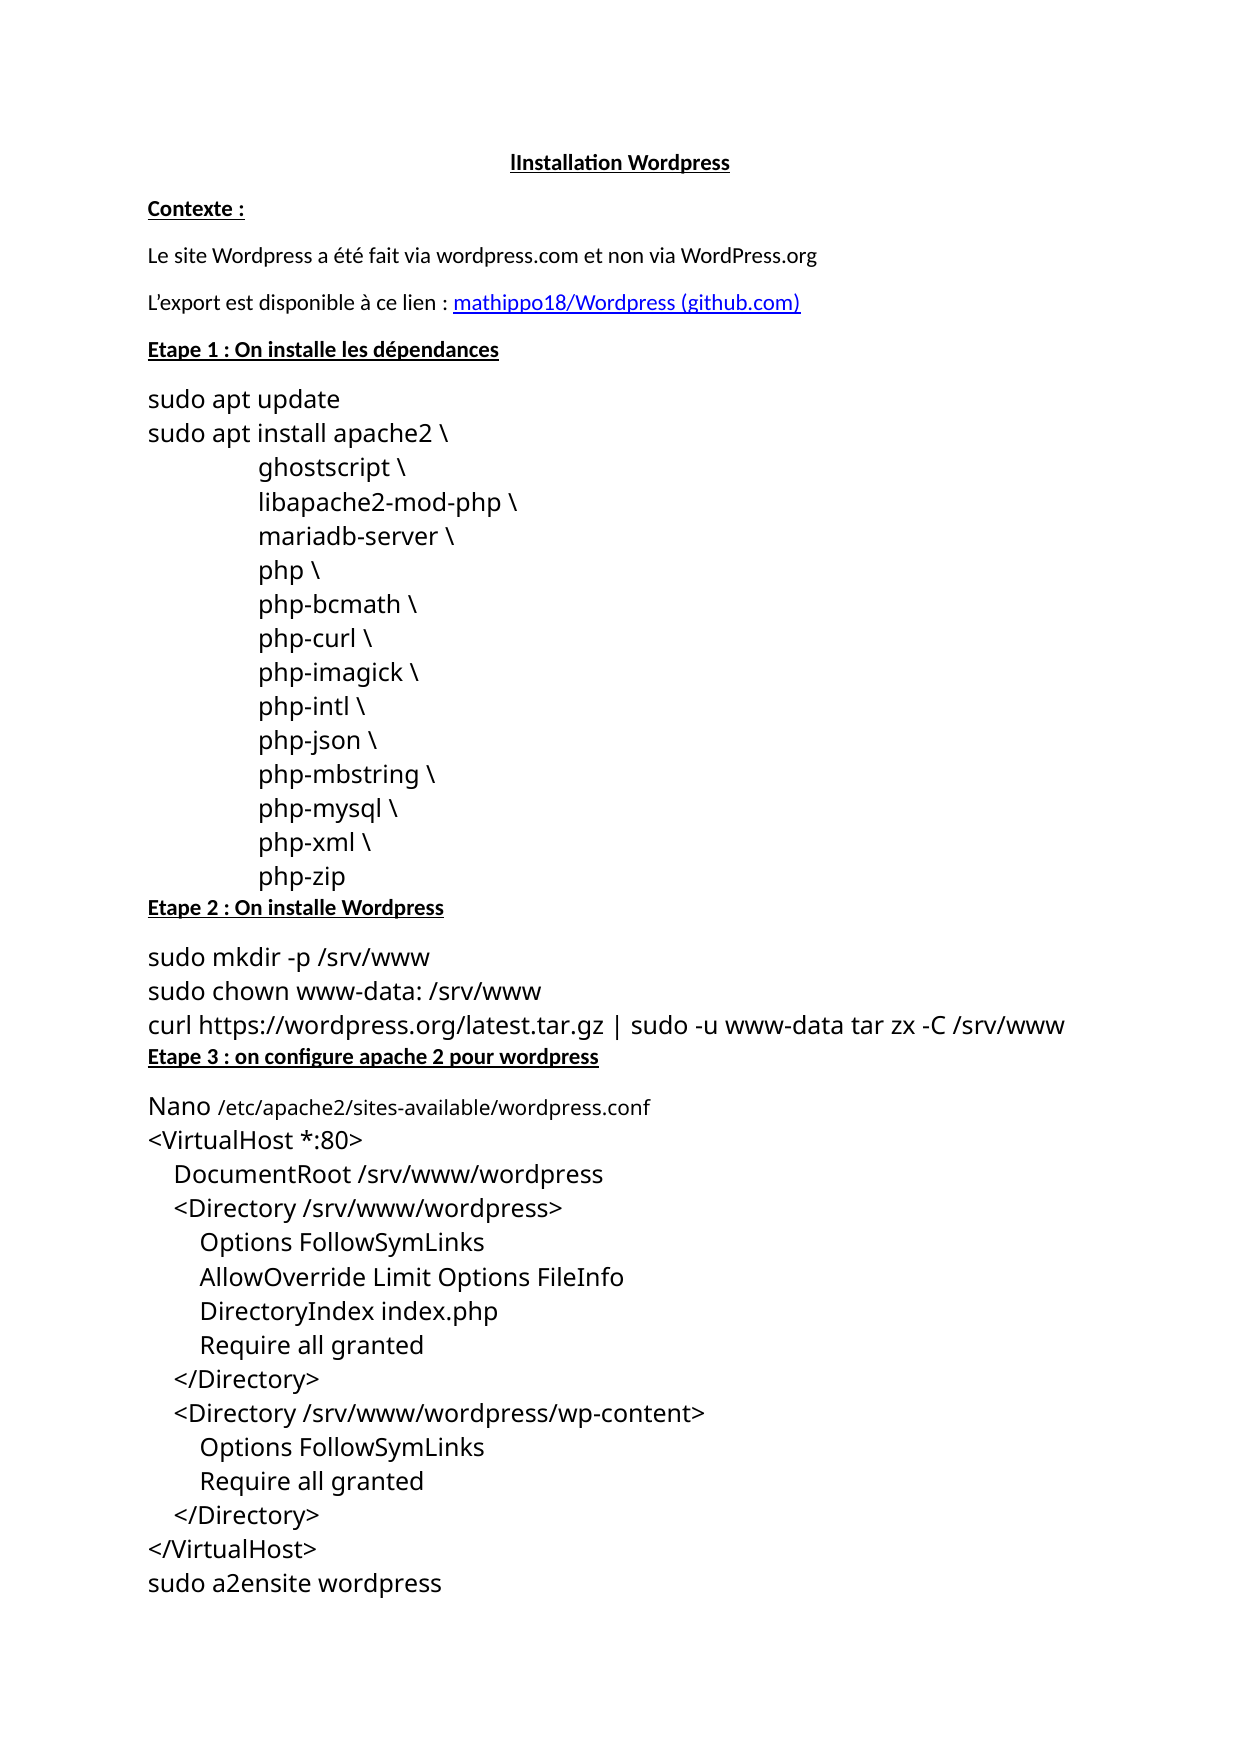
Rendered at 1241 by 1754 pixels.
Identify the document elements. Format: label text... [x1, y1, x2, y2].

text AllowOverride Limit Options FileInfo [148, 1259, 1093, 1293]
text <Directory /srv/www/wordpress> [148, 1191, 1093, 1225]
text php-json \ [148, 723, 1093, 757]
text DocumentRoot /srv/www/wordpress [148, 1157, 1093, 1191]
text <VirtualHost *:80> [148, 1123, 1093, 1157]
text mariadb-server \ [148, 518, 1093, 552]
text php-intl \ [148, 688, 1093, 723]
text Require all granted [148, 1327, 1093, 1361]
text <Directory /srv/www/wordpress/wp-content> [148, 1395, 1093, 1429]
text php \ [148, 552, 1093, 586]
text Options FollowSymLinks [148, 1429, 1093, 1463]
text </Directory> [148, 1361, 1093, 1395]
text </Directory> [148, 1498, 1093, 1532]
text libapache2-mod-php \ [148, 484, 1093, 518]
text php-bcmath \ [148, 586, 1093, 620]
text Nano /etc/apache2/sites-available/wordpress.conf [148, 1089, 1093, 1123]
text php-zip [148, 859, 1093, 893]
text L’export est disponible à ce lien : mathippo18/Wordpress (github.com) [148, 288, 1093, 316]
text sudo mkdir -p /srv/www [148, 940, 1093, 974]
text sudo chown www-data: /srv/www [148, 974, 1093, 1008]
text curl https://wordpress.org/latest.tar.gz | sudo -u www-data tar zx -C /srv/www [148, 1008, 1093, 1042]
text Etape 3 : on configure apache 2 pour wordpress [148, 1042, 1093, 1070]
text php-mbstring \ [148, 757, 1093, 791]
text </VirtualHost> [148, 1532, 1093, 1566]
text php-imagick \ [148, 654, 1093, 688]
text DirectoryIndex index.php [148, 1293, 1093, 1327]
text Require all granted [148, 1463, 1093, 1498]
text Contexte : [148, 194, 1093, 222]
text sudo apt install apache2 \ [148, 416, 1093, 450]
text lInstallation Wordpress [148, 148, 1093, 176]
text Le site Wordpress a été fait via wordpress.com et non via WordPress.org [148, 241, 1093, 269]
text php-curl \ [148, 620, 1093, 654]
text ghostscript \ [148, 450, 1093, 484]
text php-mysql \ [148, 791, 1093, 825]
text Options FollowSymLinks [148, 1225, 1093, 1259]
text php-xml \ [148, 825, 1093, 859]
text Etape 1 : On installe les dépendances [148, 335, 1093, 363]
text Etape 2 : On installe Wordpress [148, 893, 1093, 921]
text sudo apt update [148, 382, 1093, 416]
text sudo a2ensite wordpress [148, 1566, 1093, 1600]
